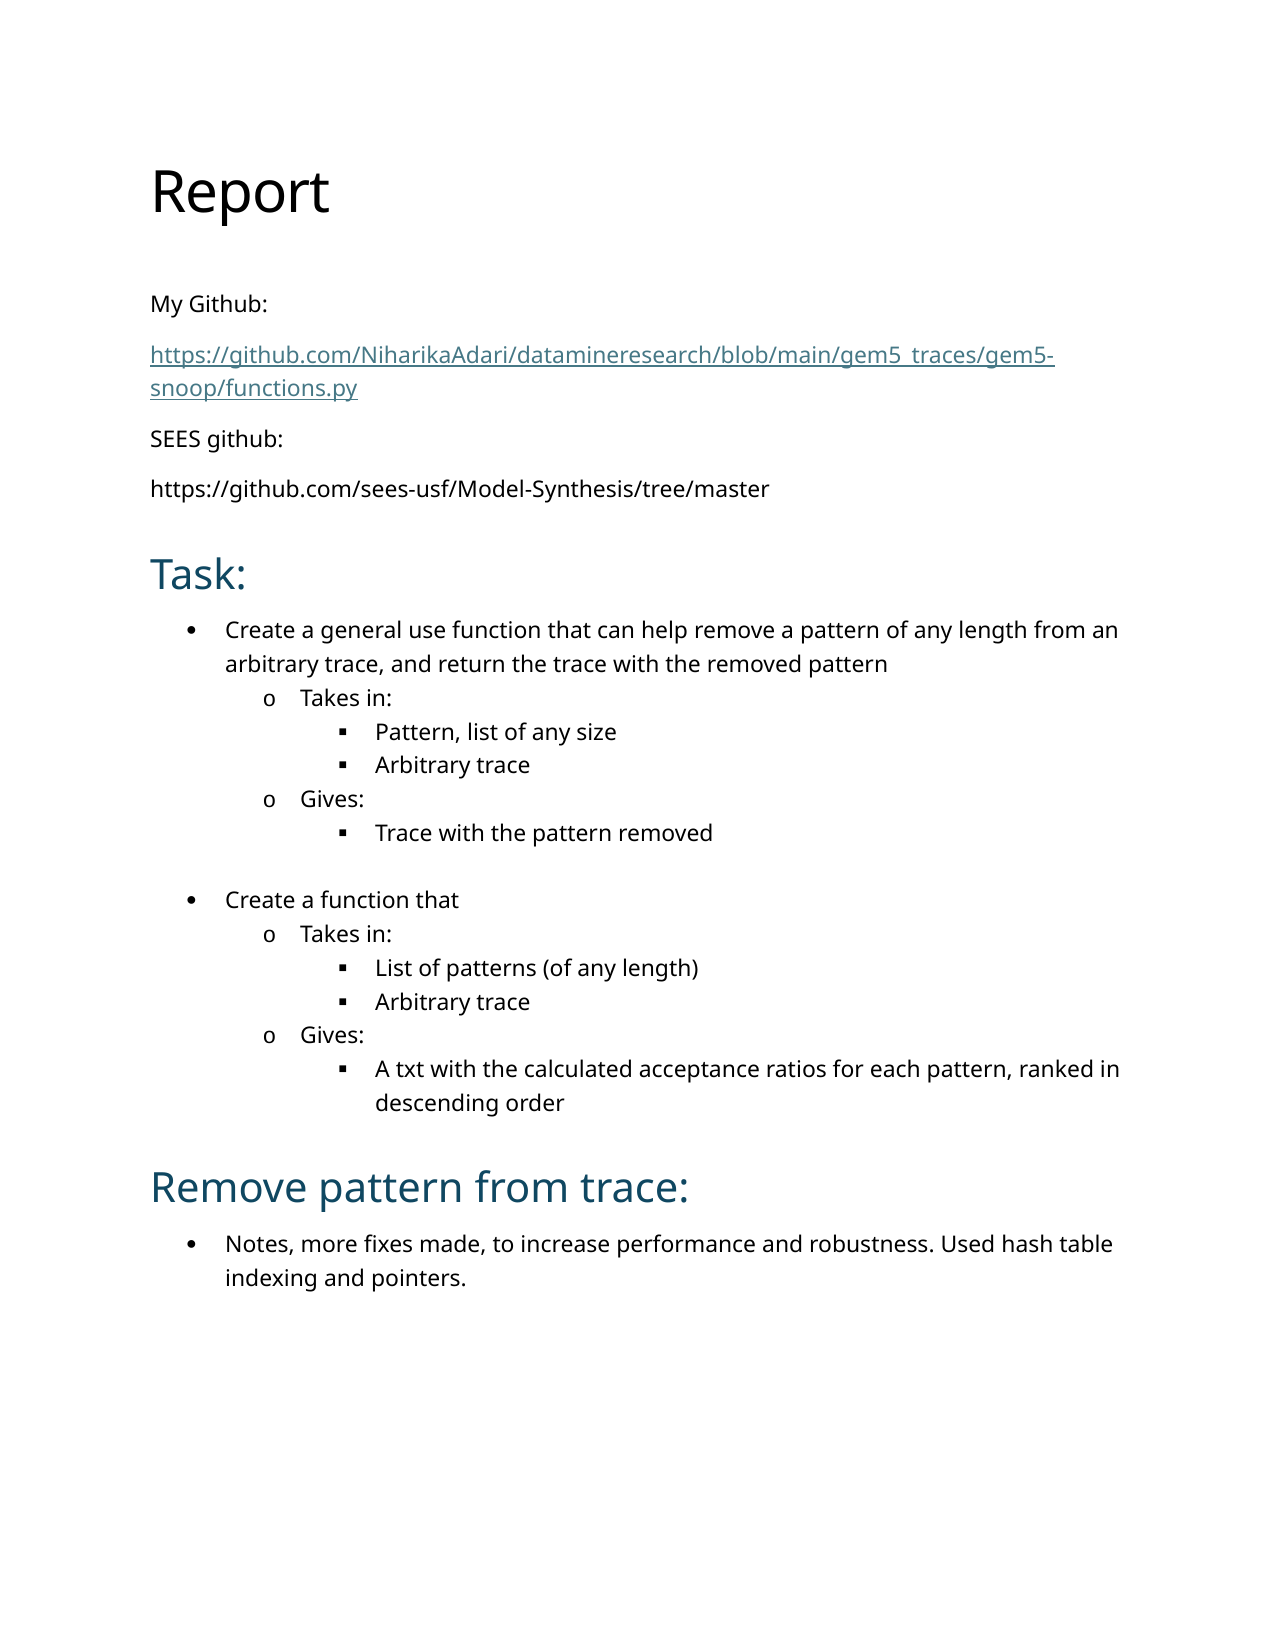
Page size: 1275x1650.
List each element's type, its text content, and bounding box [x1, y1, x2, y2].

subtitle Task: [150, 544, 1125, 601]
list Takes in: [262, 682, 1125, 713]
list Create a function that [187, 884, 1125, 916]
text SEES github: [150, 423, 1125, 454]
list A txt with the calculated acceptance ratios for each pattern, ranked in descending order [337, 1053, 1125, 1118]
list Arbitrary trace [337, 986, 1125, 1017]
list Arbitrary trace [337, 749, 1125, 780]
list Takes in: [262, 918, 1125, 949]
text https://github.com/NiharikaAdari/datamineresearch/blob/main/gem5_traces/gem5-snoop/functions.py [150, 339, 1125, 404]
list Trace with the pattern removed [337, 817, 1125, 848]
list Gives: [262, 783, 1125, 814]
subtitle Remove pattern from trace: [150, 1158, 1125, 1215]
list Notes, more fixes made, to increase performance and robustness. Used hash table indexing and pointers. [187, 1228, 1125, 1293]
text https://github.com/sees-usf/Model-Synthesis/tree/master [150, 473, 1125, 504]
title Report [150, 150, 1125, 229]
list Pattern, list of any size [337, 715, 1125, 747]
list Gives: [262, 1019, 1125, 1051]
text My Github: [150, 288, 1125, 319]
list List of patterns (of any length) [337, 952, 1125, 983]
list Create a general use function that can help remove a pattern of any length from an arbitrary trace, and return the trace with the removed pattern [187, 614, 1125, 679]
